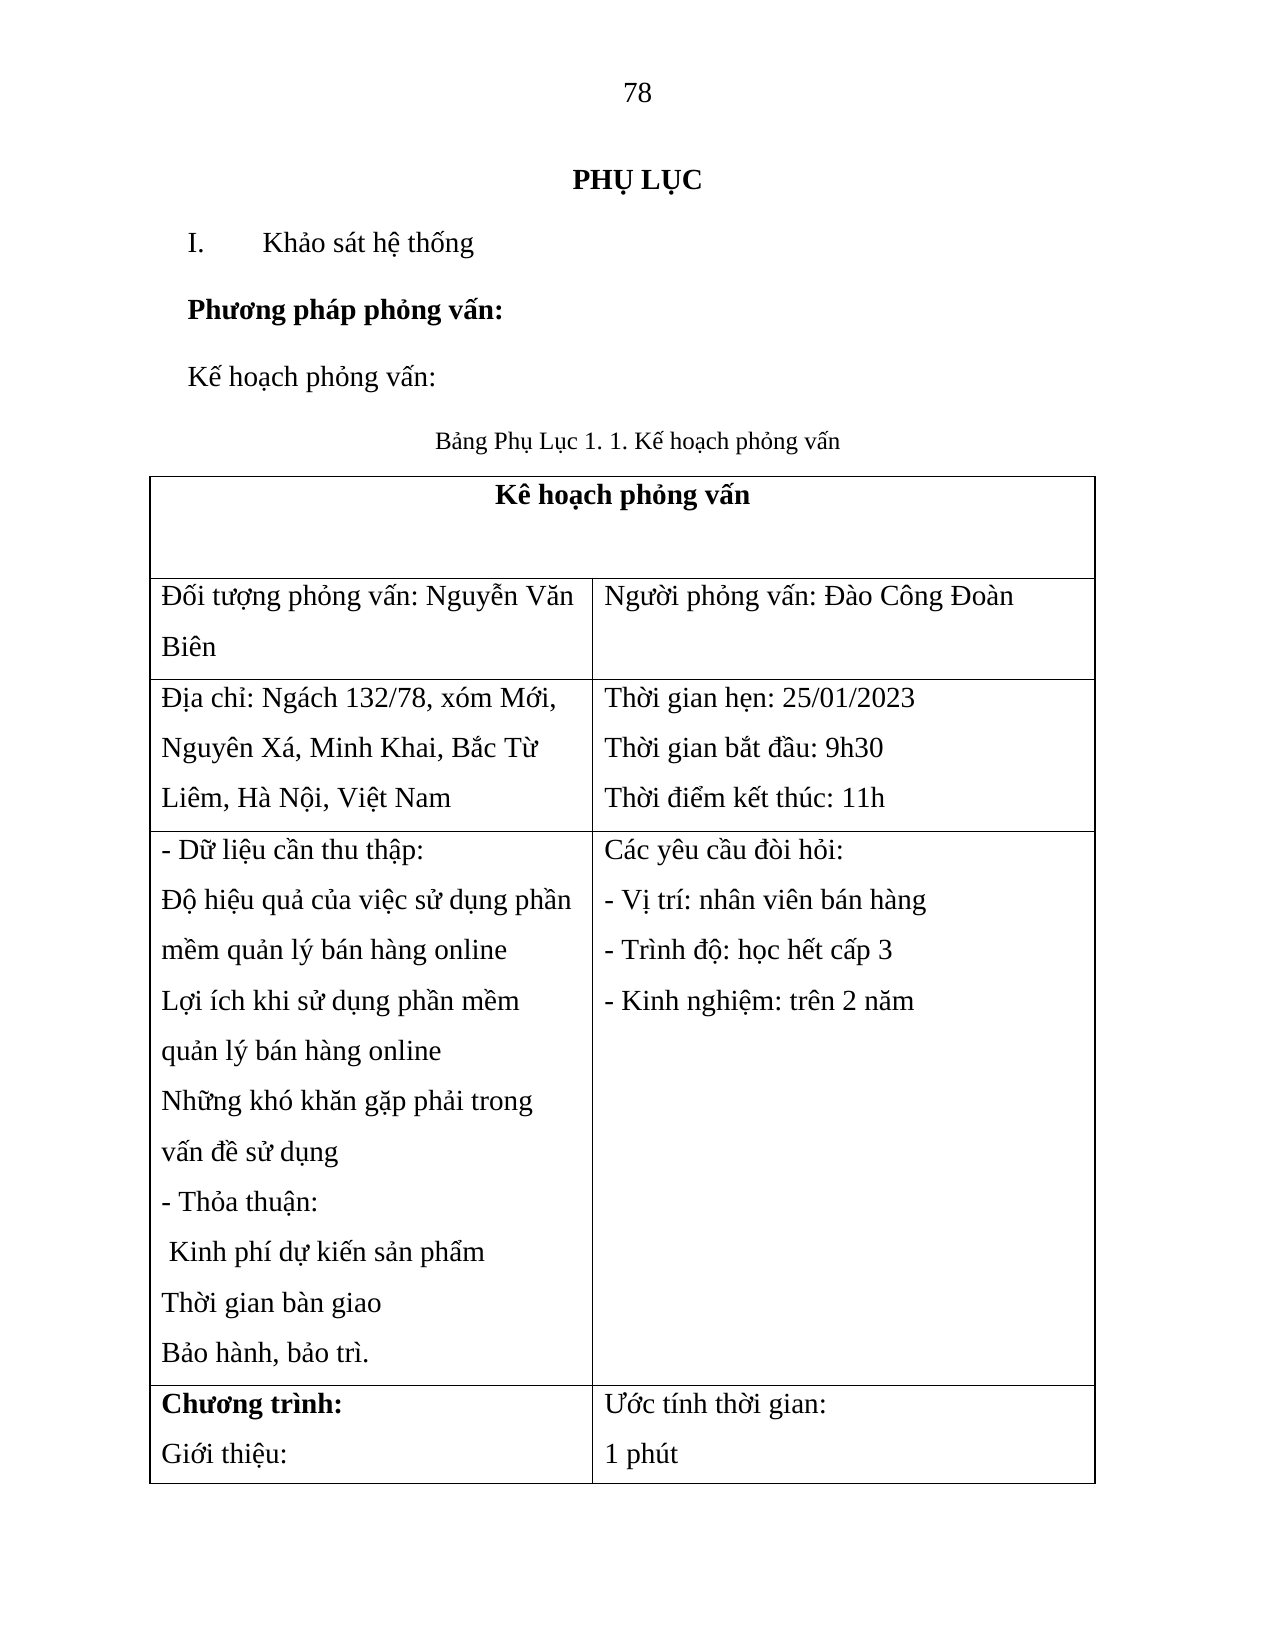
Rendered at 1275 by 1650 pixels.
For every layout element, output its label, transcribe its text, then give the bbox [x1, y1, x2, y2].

list Khảo sát hệ thống [187, 225, 1125, 259]
text Kế hoạch phỏng vấn: [187, 359, 1125, 393]
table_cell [151, 1386, 592, 1483]
subtitle PHỤ LỤC [150, 162, 1125, 196]
text Bảng Phụ Lục 1. 1. Kế hoạch phỏng vấn [150, 426, 1125, 455]
table_cell - Dữ liệu cần thu thập: Độ hiệu quả của việc sử dụng phần mềm quản lý bán hàng online Lợi ích khi sử dụng phần mềm quản lý bán hàng online Những khó khăn gặp phải trong vấn đề sử dụng - Thỏa thuận: Kinh phí dự kiến sản phẩm Thời gian bàn giao Bảo hành, bảo trì. [151, 832, 592, 1385]
table_cell Thời gian hẹn: 25/01/2023 Thời gian bắt đầu: 9h30 Thời điểm kết thúc: 11h [593, 680, 1094, 831]
table_cell Đối tượng phỏng vấn: Nguyễn Văn Biên [151, 579, 592, 679]
table_cell Địa chỉ: Ngách 132/78, xóm Mới, Nguyên Xá, Minh Khai, Bắc Từ Liêm, Hà Nội, Việt Nam [151, 680, 592, 831]
table_header Kê hoạch phỏng vấn [151, 477, 1094, 577]
text Phương pháp phỏng vấn: [187, 292, 1125, 326]
table_cell Người phỏng vấn: Đào Công Đoàn [593, 579, 1094, 679]
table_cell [593, 1386, 1094, 1483]
table_cell Các yêu cầu đòi hỏi: - Vị trí: nhân viên bán hàng - Trình độ: học hết cấp 3 - Kinh nghiệm: trên 2 năm [593, 832, 1094, 1385]
